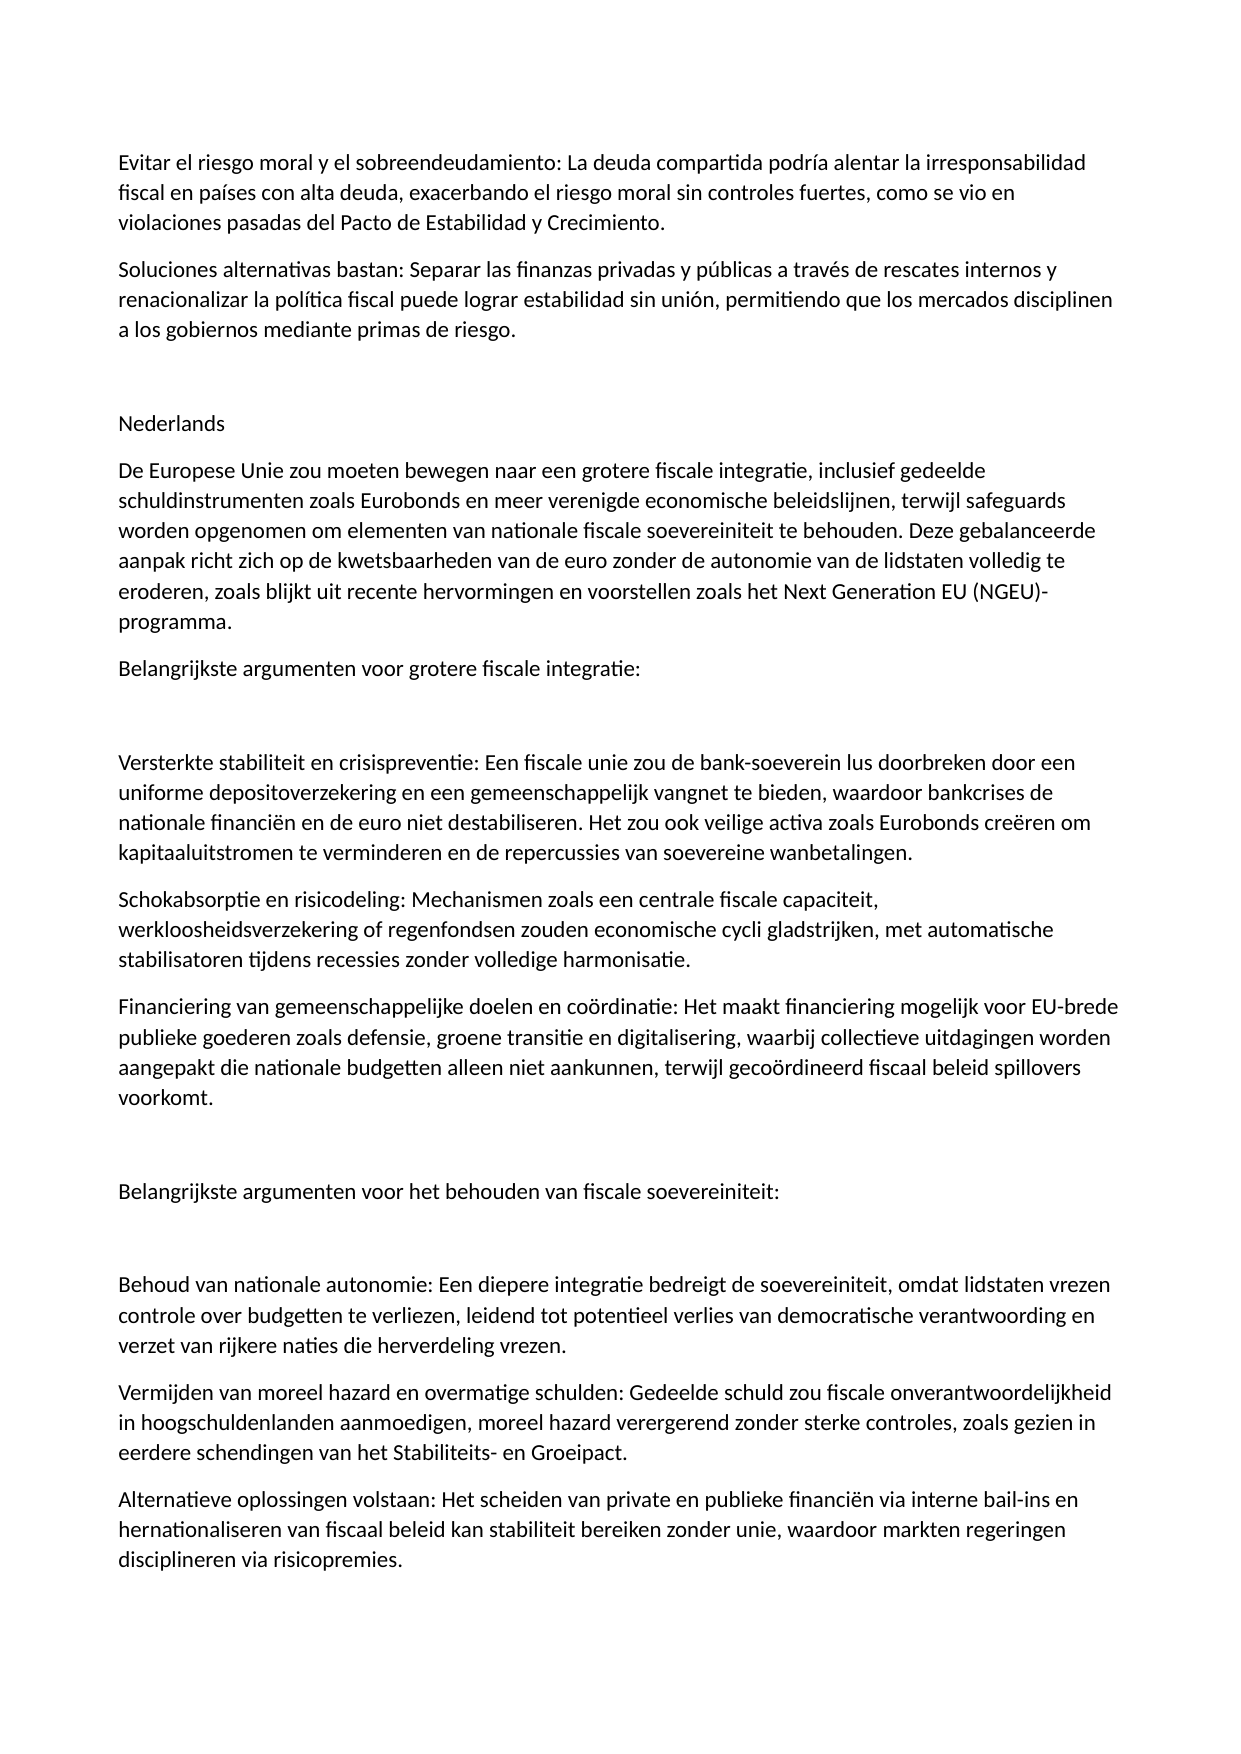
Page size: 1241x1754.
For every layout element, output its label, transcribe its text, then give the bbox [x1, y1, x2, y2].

text Belangrijkste argumenten voor grotere fiscale integratie: [118, 654, 1122, 682]
text Versterkte stabiliteit en crisispreventie: Een fiscale unie zou de bank-soeverein lus doorbreken door een uniforme depositoverzekering en een gemeenschappelijk vangnet te bieden, waardoor bankcrises de nationale financiën en de euro niet destabiliseren. Het zou ook veilige activa zoals Eurobonds creëren om kapitaaluitstromen te verminderen en de repercussies van soevereine wanbetalingen. [118, 748, 1122, 866]
text Belangrijkste argumenten voor het behouden van fiscale soevereiniteit: [118, 1177, 1122, 1205]
text Nederlands [118, 409, 1122, 437]
text Financiering van gemeenschappelijke doelen en coördinatie: Het maakt financiering mogelijk voor EU-brede publieke goederen zoals defensie, groene transitie en digitalisering, waarbij collectieve uitdagingen worden aangepakt die nationale budgetten alleen niet aankunnen, terwijl gecoördineerd fiscaal beleid spillovers voorkomt. [118, 992, 1122, 1111]
text De Europese Unie zou moeten bewegen naar een grotere fiscale integratie, inclusief gedeelde schuldinstrumenten zoals Eurobonds en meer verenigde economische beleidslijnen, terwijl safeguards worden opgenomen om elementen van nationale fiscale soevereiniteit te behouden. Deze gebalanceerde aanpak richt zich op de kwetsbaarheden van de euro zonder de autonomie van de lidstaten volledig te eroderen, zoals blijkt uit recente hervormingen en voorstellen zoals het Next Generation EU (NGEU)-programma. [118, 456, 1122, 635]
text Alternatieve oplossingen volstaan: Het scheiden van private en publieke financiën via interne bail-ins en hernationaliseren van fiscaal beleid kan stabiliteit bereiken zonder unie, waardoor markten regeringen disciplineren via risicopremies. [118, 1485, 1122, 1573]
text Soluciones alternativas bastan: Separar las finanzas privadas y públicas a través de rescates internos y renacionalizar la política fiscal puede lograr estabilidad sin unión, permitiendo que los mercados disciplinen a los gobiernos mediante primas de riesgo. [118, 255, 1122, 343]
text Evitar el riesgo moral y el sobreendeudamiento: La deuda compartida podría alentar la irresponsabilidad fiscal en países con alta deuda, exacerbando el riesgo moral sin controles fuertes, como se vio en violaciones pasadas del Pacto de Estabilidad y Crecimiento. [118, 148, 1122, 236]
text Schokabsorptie en risicodeling: Mechanismen zoals een centrale fiscale capaciteit, werkloosheidsverzekering of regenfondsen zouden economische cycli gladstrijken, met automatische stabilisatoren tijdens recessies zonder volledige harmonisatie. [118, 885, 1122, 973]
text Behoud van nationale autonomie: Een diepere integratie bedreigt de soevereiniteit, omdat lidstaten vrezen controle over budgetten te verliezen, leidend tot potentieel verlies van democratische verantwoording en verzet van rijkere naties die herverdeling vrezen. [118, 1271, 1122, 1359]
text Vermijden van moreel hazard en overmatige schulden: Gedeelde schuld zou fiscale onverantwoordelijkheid in hoogschuldenlanden aanmoedigen, moreel hazard verergerend zonder sterke controles, zoals gezien in eerdere schendingen van het Stabiliteits- en Groeipact. [118, 1378, 1122, 1466]
